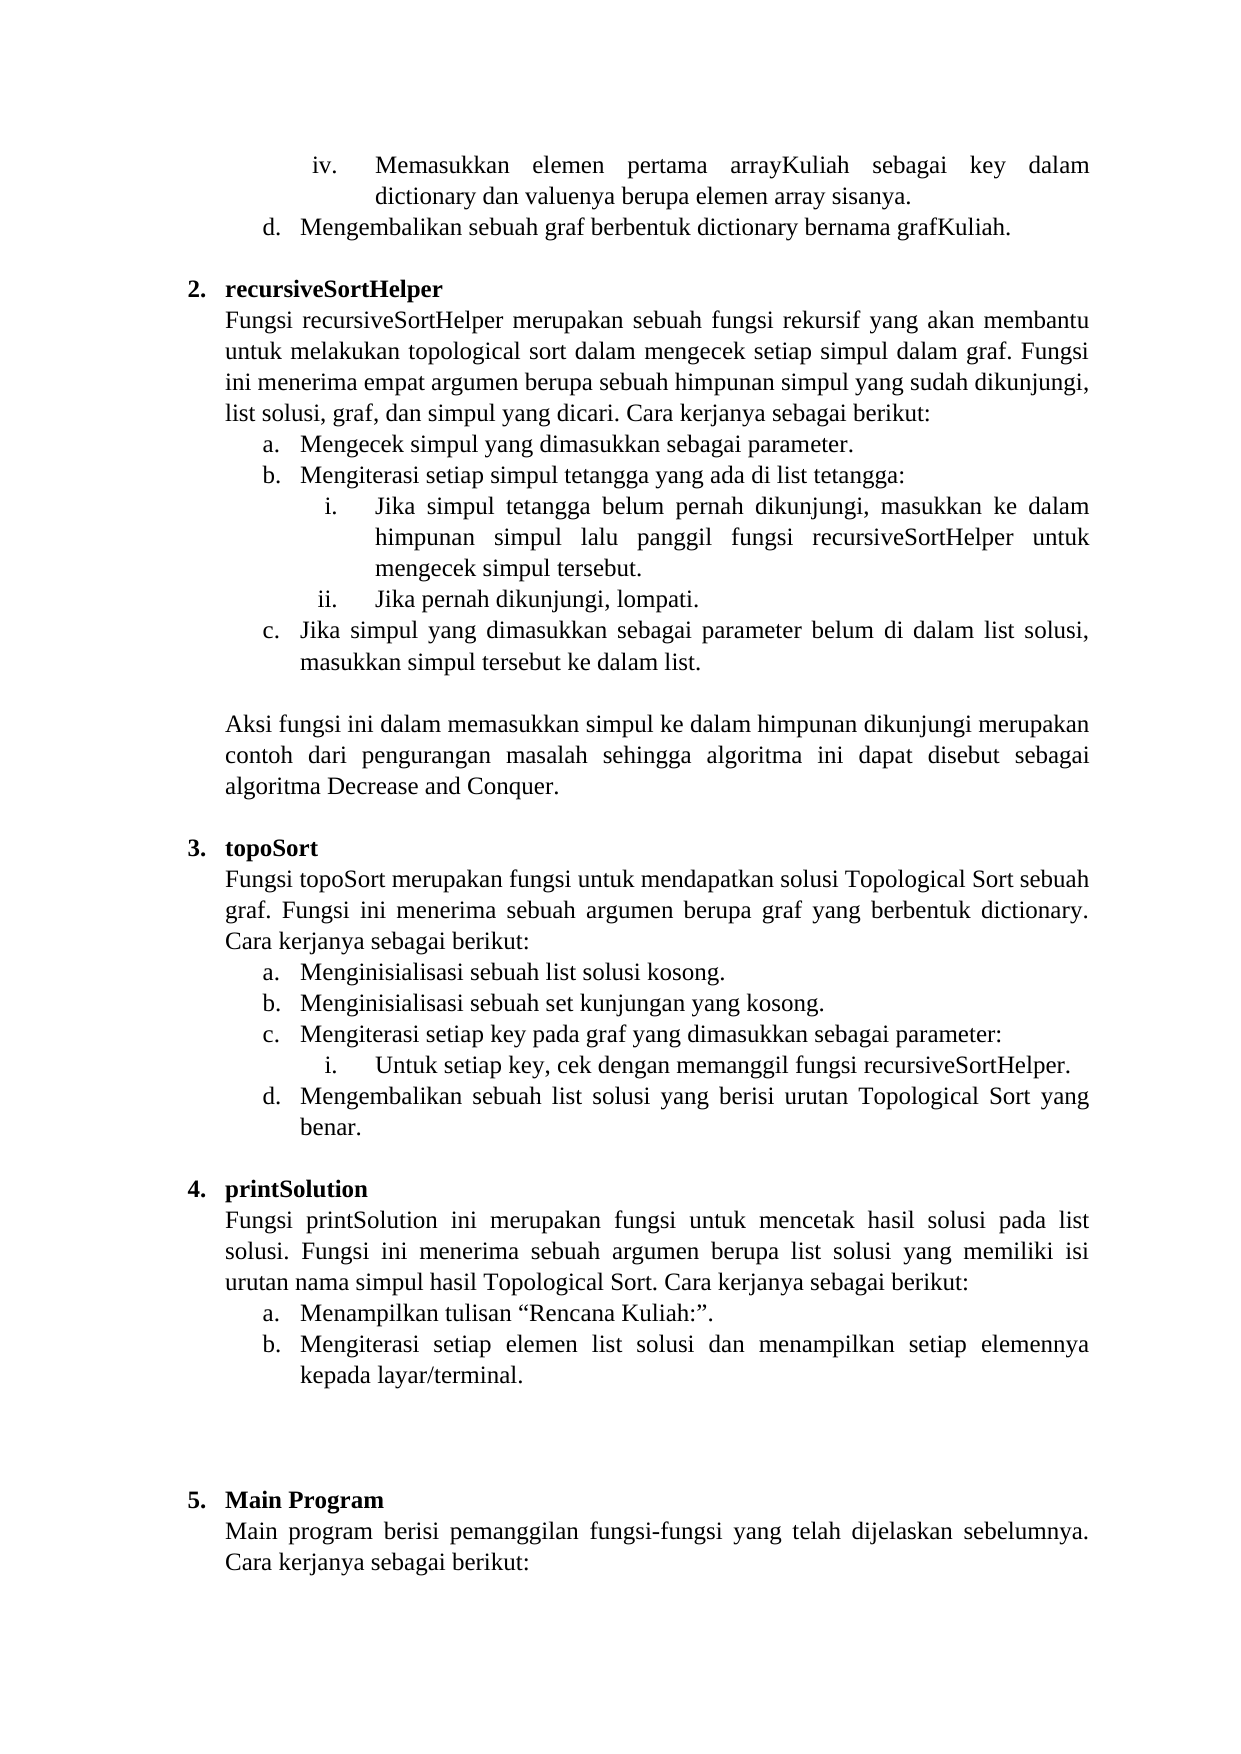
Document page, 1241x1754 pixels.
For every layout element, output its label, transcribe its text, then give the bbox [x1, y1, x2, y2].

list Jika simpul tetangga belum pernah dikunjungi, masukkan ke dalam himpunan simpul lalu panggil fungsi recursiveSortHelper untuk mengecek simpul tersebut. [337, 491, 1090, 582]
list Menginisialisasi sebuah set kunjungan yang kosong. [262, 988, 1090, 1017]
list topoSort [187, 833, 1090, 862]
list Memasukkan elemen pertama arrayKuliah sebagai key dalam dictionary dan valuenya berupa elemen array sisanya. [337, 150, 1090, 210]
list Main Program [187, 1485, 1090, 1513]
list Fungsi recursiveSortHelper merupakan sebuah fungsi rekursif yang akan membantu untuk melakukan topological sort dalam mengecek setiap simpul dalam graf. Fungsi ini menerima empat argumen berupa sebuah himpunan simpul yang sudah dikunjungi, list solusi, graf, dan simpul yang dicari. Cara kerjanya sebagai berikut: [225, 305, 1090, 427]
list Menginisialisasi sebuah list solusi kosong. [262, 957, 1090, 986]
list recursiveSortHelper [187, 274, 1090, 303]
list Mengembalikan sebuah graf berbentuk dictionary bernama grafKuliah. [262, 212, 1090, 241]
list Main program berisi pemanggilan fungsi-fungsi yang telah dijelaskan sebelumnya. Cara kerjanya sebagai berikut: [225, 1516, 1090, 1576]
list Fungsi printSolution ini merupakan fungsi untuk mencetak hasil solusi pada list solusi. Fungsi ini menerima sebuah argumen berupa list solusi yang memiliki isi urutan nama simpul hasil Topological Sort. Cara kerjanya sebagai berikut: [225, 1205, 1090, 1296]
list Jika simpul yang dimasukkan sebagai parameter belum di dalam list solusi, masukkan simpul tersebut ke dalam list. [262, 616, 1090, 675]
list printSolution [187, 1174, 1090, 1203]
list Menampilkan tulisan “Rencana Kuliah:”. [262, 1298, 1090, 1327]
list Mengiterasi setiap elemen list solusi dan menampilkan setiap elemennya kepada layar/terminal. [262, 1329, 1090, 1389]
list Mengecek simpul yang dimasukkan sebagai parameter. [262, 429, 1090, 458]
list Jika pernah dikunjungi, lompati. [337, 584, 1090, 613]
list Mengembalikan sebuah list solusi yang berisi urutan Topological Sort yang benar. [262, 1081, 1090, 1141]
list Untuk setiap key, cek dengan memanggil fungsi recursiveSortHelper. [337, 1050, 1090, 1079]
list Mengiterasi setiap simpul tetangga yang ada di list tetangga: [262, 460, 1090, 489]
list Aksi fungsi ini dalam memasukkan simpul ke dalam himpunan dikunjungi merupakan contoh dari pengurangan masalah sehingga algoritma ini dapat disebut sebagai algoritma Decrease and Conquer. [225, 709, 1090, 799]
list Mengiterasi setiap key pada graf yang dimasukkan sebagai parameter: [262, 1019, 1090, 1048]
list Fungsi topoSort merupakan fungsi untuk mendapatkan solusi Topological Sort sebuah graf. Fungsi ini menerima sebuah argumen berupa graf yang berbentuk dictionary. Cara kerjanya sebagai berikut: [225, 864, 1090, 955]
